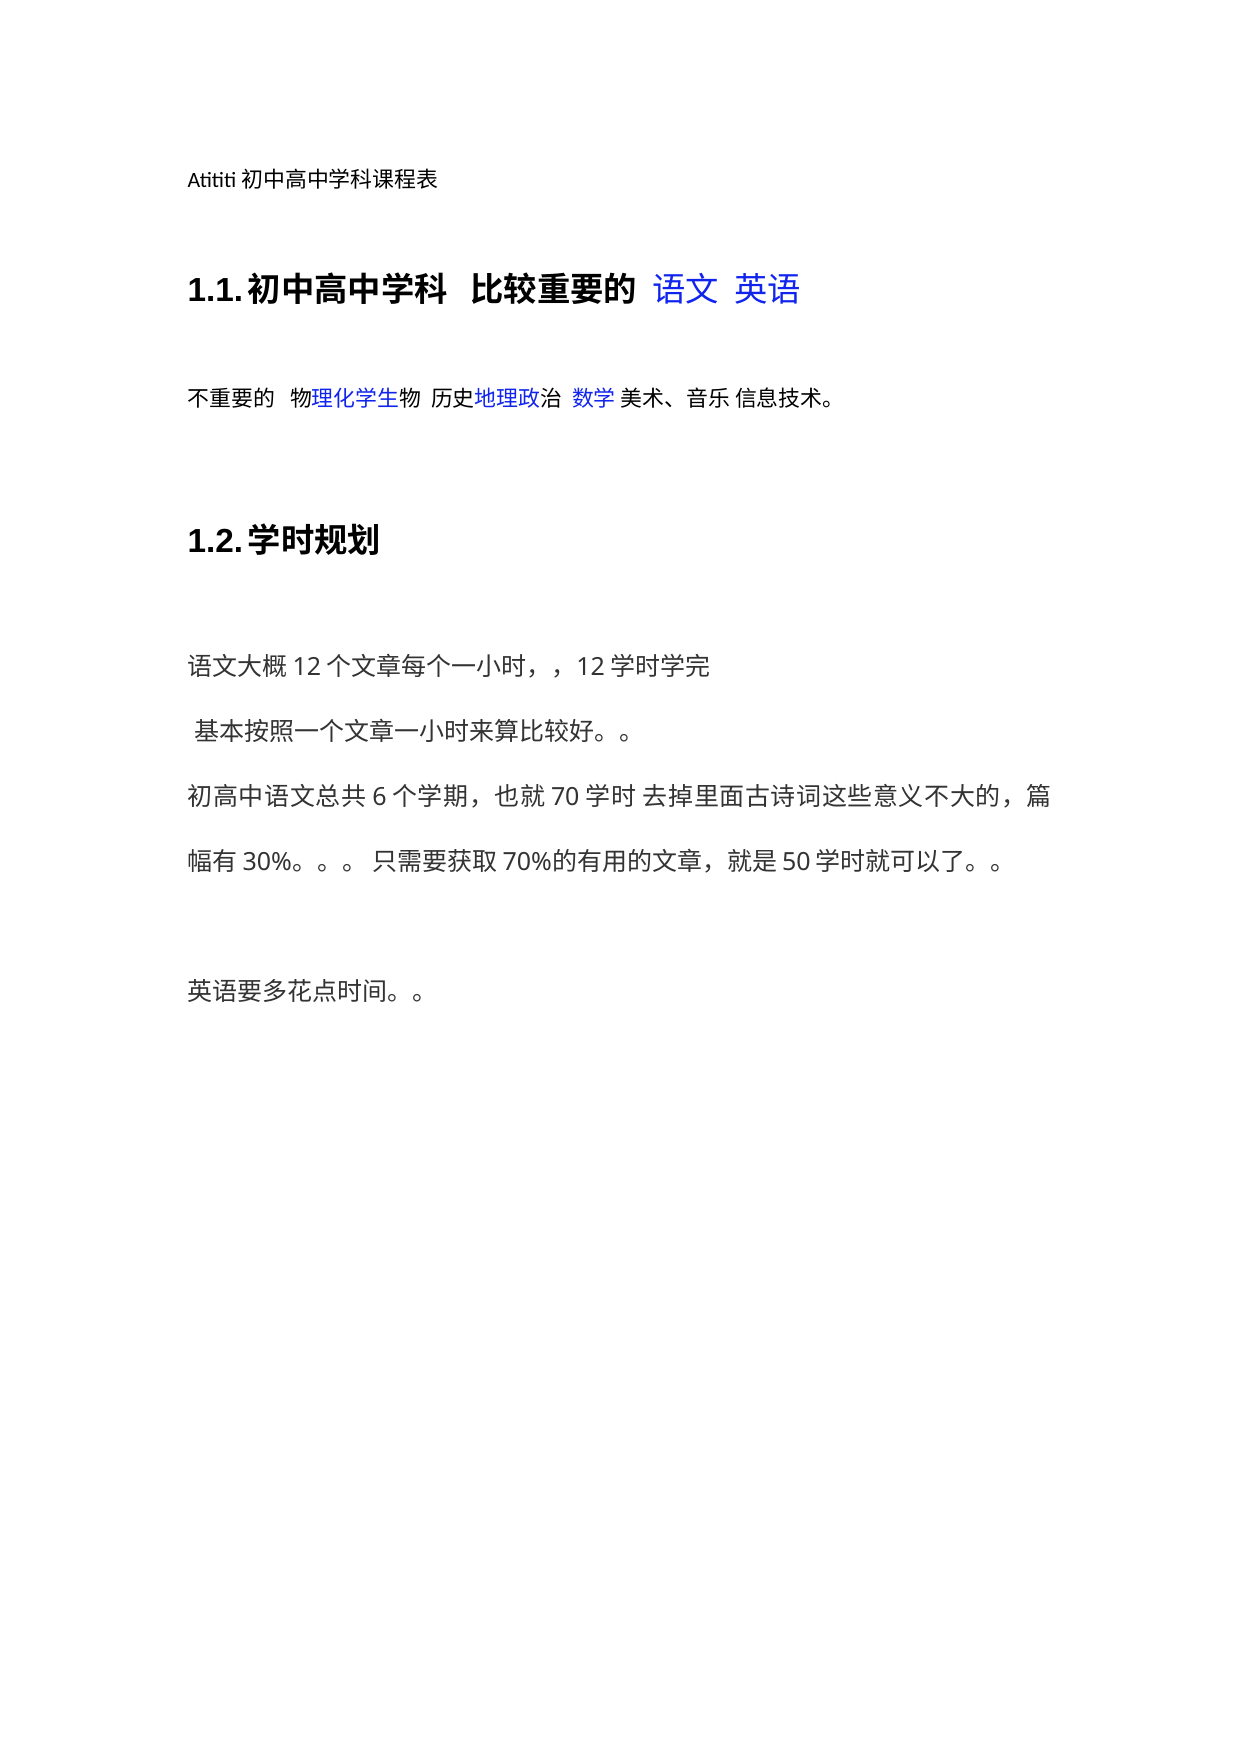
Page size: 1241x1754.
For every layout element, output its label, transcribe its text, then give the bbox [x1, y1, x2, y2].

text 不重要的 物理化学生物 历史地理政治 数学 美术、音乐 信息技术。 [616, 381, 1053, 413]
text 初高中语文总共6个学期，也就70学时 去掉里面古诗词这些意义不大的，篇幅有30%。。。 只需要获取70%的有用的文章，就是50学时就可以了。。 [187, 762, 1053, 892]
text Atititi 初中高中学科课程表 [187, 162, 1053, 194]
text 语文大概12个文章每个一小时，，12学时学完 [187, 632, 1053, 697]
text 基本按照一个文章一小时来算比较好。。 [187, 697, 1053, 762]
text 不重要的 物理化学生物 历史地理政治 数学 美术、音乐 信息技术。 [187, 381, 312, 413]
subtitle 初中高中学科 比较重要的 语文 英语 [187, 254, 1053, 319]
subtitle 学时规划 [187, 505, 1053, 570]
text 英语要多花点时间。。 [187, 957, 1053, 1022]
